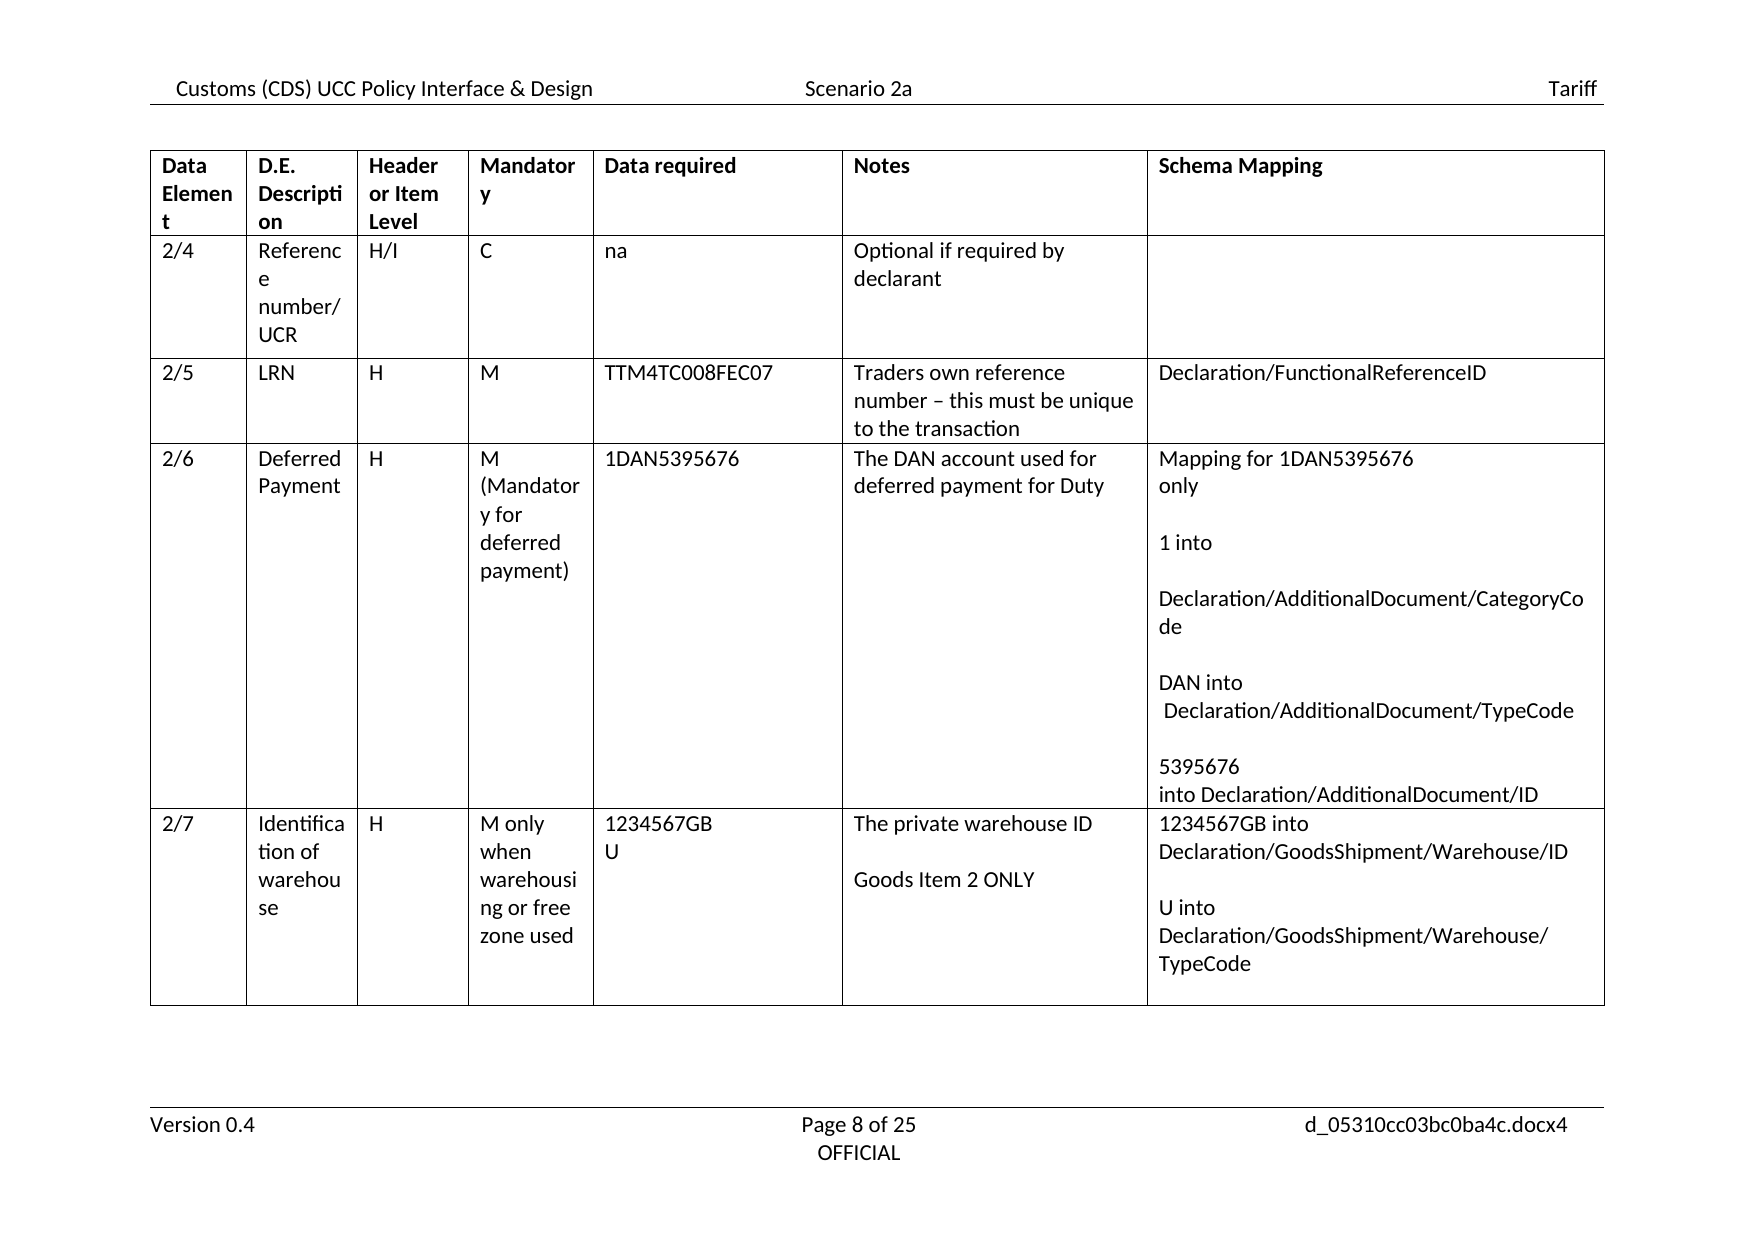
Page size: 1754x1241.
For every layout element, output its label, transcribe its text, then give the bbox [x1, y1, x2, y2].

table_header D.E. Description [247, 151, 357, 235]
table_cell [1148, 236, 1604, 357]
table_cell M [469, 359, 593, 443]
table_cell 2/7 [151, 809, 246, 1005]
table_header Data required [594, 151, 842, 235]
table_cell 2/4 [151, 236, 246, 357]
table_header Header or Item Level [358, 151, 468, 235]
table_cell 2/6 [151, 444, 246, 808]
table_header Notes [843, 151, 1147, 235]
table_cell H [358, 809, 468, 1005]
table_cell The DAN account used for deferred payment for Duty [843, 444, 1147, 808]
table_cell Identification of warehouse [247, 809, 357, 1005]
table_cell Deferred Payment [247, 444, 357, 808]
table_cell LRN [247, 359, 357, 443]
table_cell H/I [358, 236, 468, 357]
table_cell 2/5 [151, 359, 246, 443]
table_cell Reference number/ UCR [247, 236, 357, 357]
table_cell na [594, 236, 842, 357]
table_cell H [358, 444, 468, 808]
table_cell Traders own reference number – this must be unique to the transaction [843, 359, 1147, 443]
table_cell H [358, 359, 468, 443]
table_header Mandatory [469, 151, 593, 235]
table_cell 1234567GB U [594, 809, 842, 1005]
table_cell M only when warehousing or free zone used [469, 809, 593, 1005]
table_cell TTM4TC008FEC07 [594, 359, 842, 443]
table_cell Declaration/FunctionalReferenceID [1148, 359, 1604, 443]
table_cell M (Mandatory for deferred payment) [469, 444, 593, 808]
table_header Data Element [151, 151, 246, 235]
table_cell C [469, 236, 593, 357]
table_cell 1DAN5395676 [594, 444, 842, 808]
table_cell Optional if required by declarant [843, 236, 1147, 357]
table_cell Mapping for 1DAN5395676 only 1 into Declaration/AdditionalDocument/CategoryCode DAN into Declaration/AdditionalDocument/TypeCode 5395676 into Declaration/AdditionalDocument/ID [1148, 444, 1604, 808]
table_cell The private warehouse ID Goods Item 2 ONLY [843, 809, 1147, 1005]
table_header Schema Mapping [1148, 151, 1604, 235]
table_cell 1234567GB into Declaration/GoodsShipment/Warehouse/ID U into Declaration/GoodsShipment/Warehouse/TypeCode [1148, 809, 1604, 1005]
